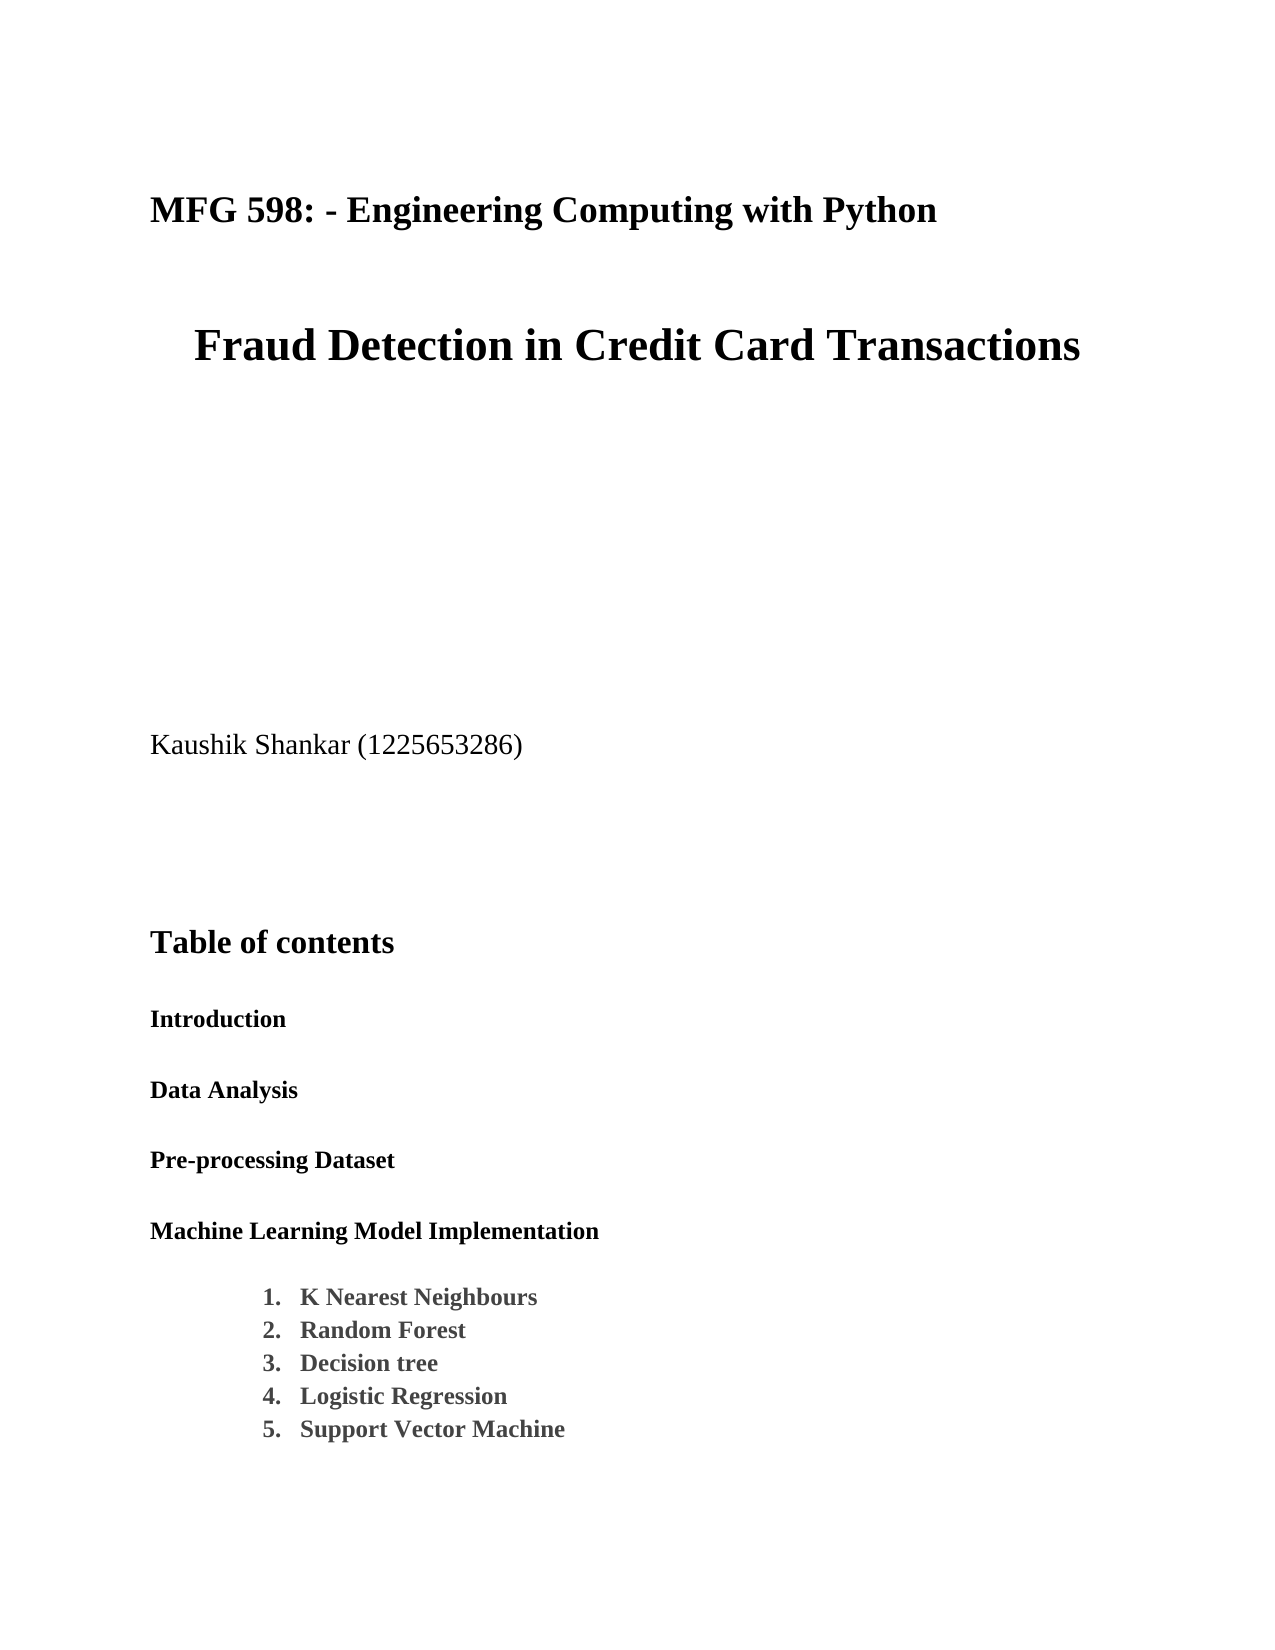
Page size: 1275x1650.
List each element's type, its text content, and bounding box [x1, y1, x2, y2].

title MFG 598: - Engineering Computing with Python [150, 187, 1125, 231]
subtitle Support Vector Machine [262, 1414, 1125, 1443]
subtitle Logistic Regression [262, 1381, 1125, 1410]
title Fraud Detection in Credit Card Transactions [150, 317, 1125, 370]
subtitle Data Analysis [150, 1075, 1125, 1104]
subtitle Machine Learning Model Implementation [150, 1216, 1125, 1245]
subtitle Introduction [150, 1004, 1125, 1033]
subtitle Table of contents [150, 923, 1125, 961]
subtitle Decision tree [262, 1348, 1125, 1377]
subtitle Random Forest [262, 1315, 1125, 1344]
subtitle Pre-processing Dataset [150, 1145, 1125, 1174]
subtitle K Nearest Neighbours [262, 1282, 1125, 1311]
text Kaushik Shankar (1225653286) [150, 727, 1125, 761]
